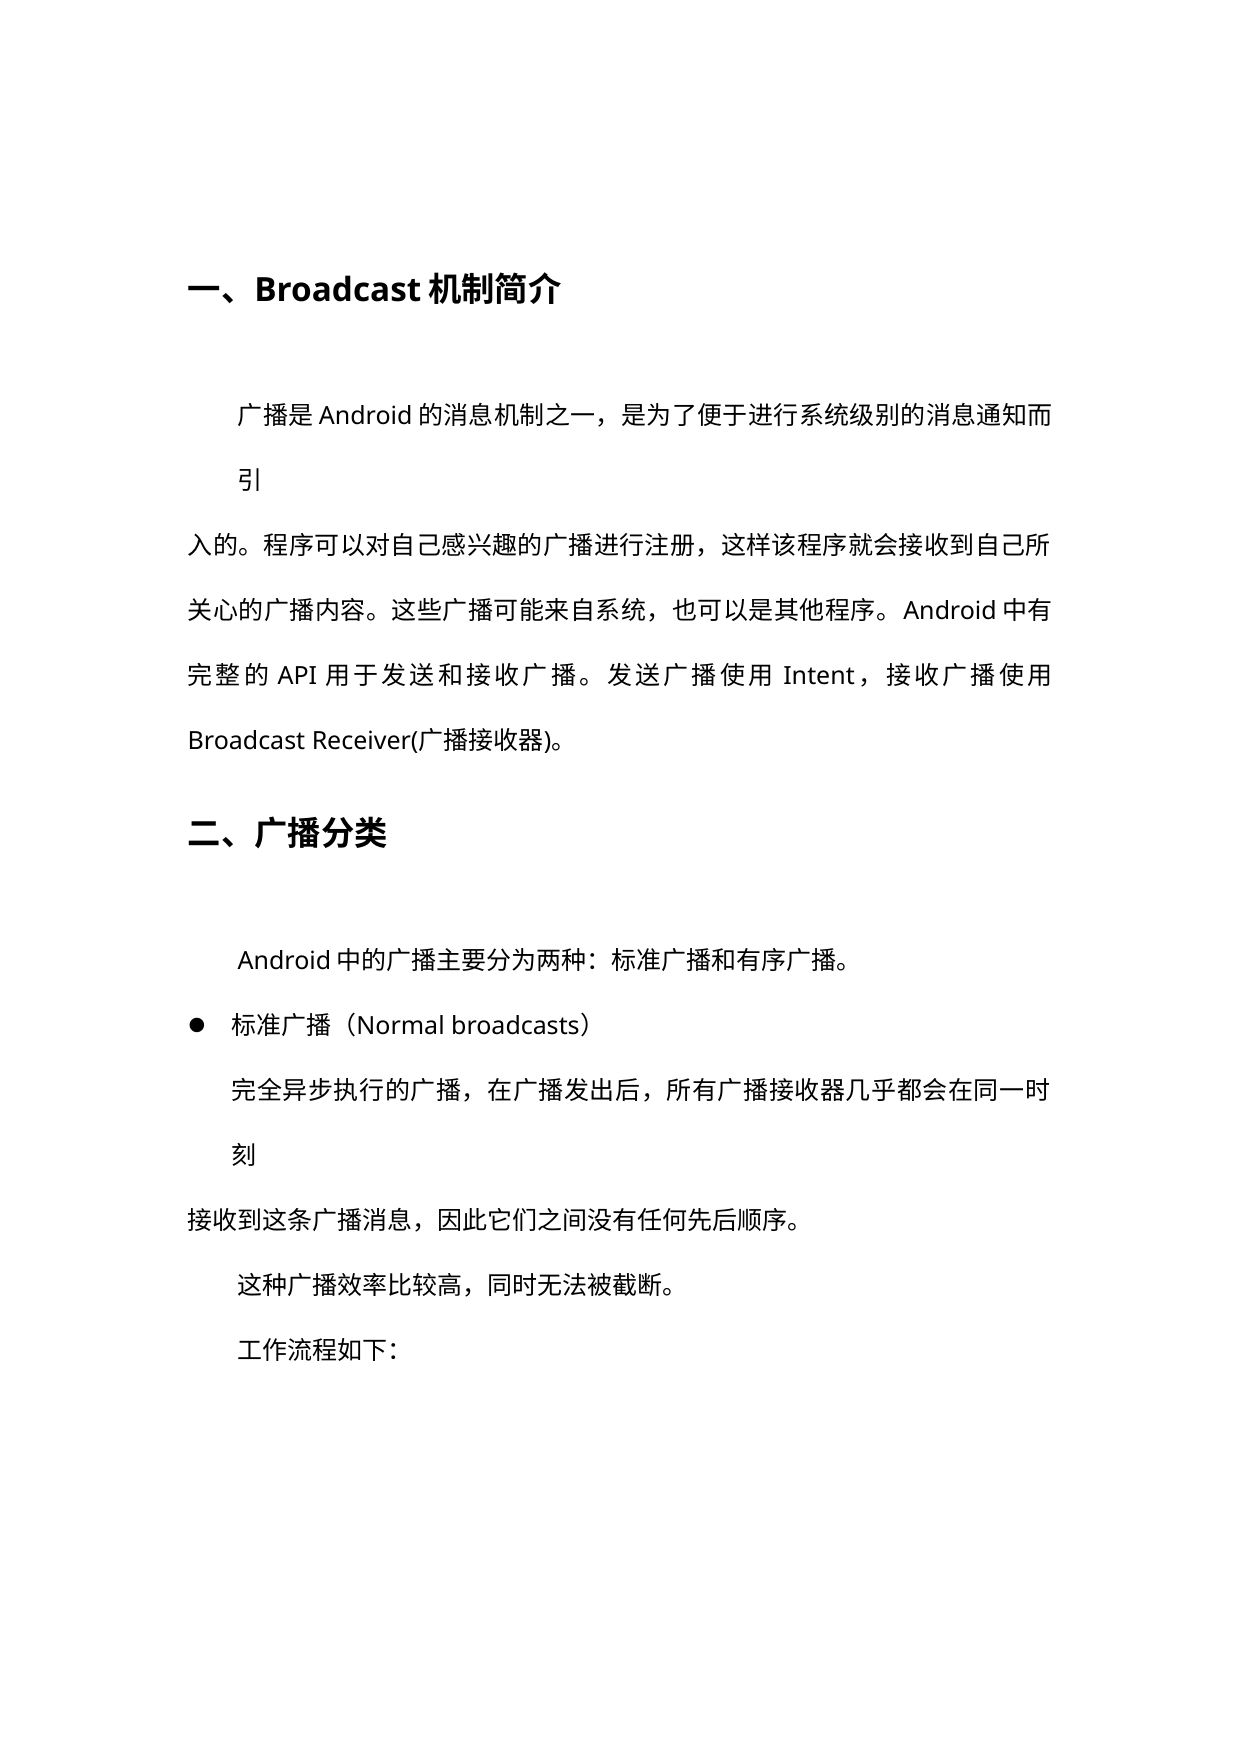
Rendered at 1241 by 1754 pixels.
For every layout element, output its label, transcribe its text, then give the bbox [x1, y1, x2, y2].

list 标准广播（Normal broadcasts） [187, 991, 1053, 1056]
text 这种广播效率比较高，同时无法被截断。 [187, 1251, 1053, 1316]
list 完全异步执行的广播，在广播发出后，所有广播接收器几乎都会在同一时刻 [231, 1056, 1053, 1186]
list Android中的广播主要分为两种：标准广播和有序广播。 [237, 926, 1053, 991]
text 接收到这条广播消息，因此它们之间没有任何先后顺序。 [187, 1186, 1053, 1251]
subtitle 二、广播分类 [187, 798, 1053, 863]
text 工作流程如下： [187, 1316, 1053, 1381]
list 广播是Android的消息机制之一，是为了便于进行系统级别的消息通知而引 [237, 381, 1053, 511]
text 入的。程序可以对自己感兴趣的广播进行注册，这样该程序就会接收到自己所关心的广播内容。这些广播可能来自系统，也可以是其他程序。Android中有完整的API用于发送和接收广播。发送广播使用Intent，接收广播使用Broadcast Receiver(广播接收器)。 [187, 511, 1053, 771]
subtitle 一、Broadcast机制简介 [187, 254, 1053, 319]
